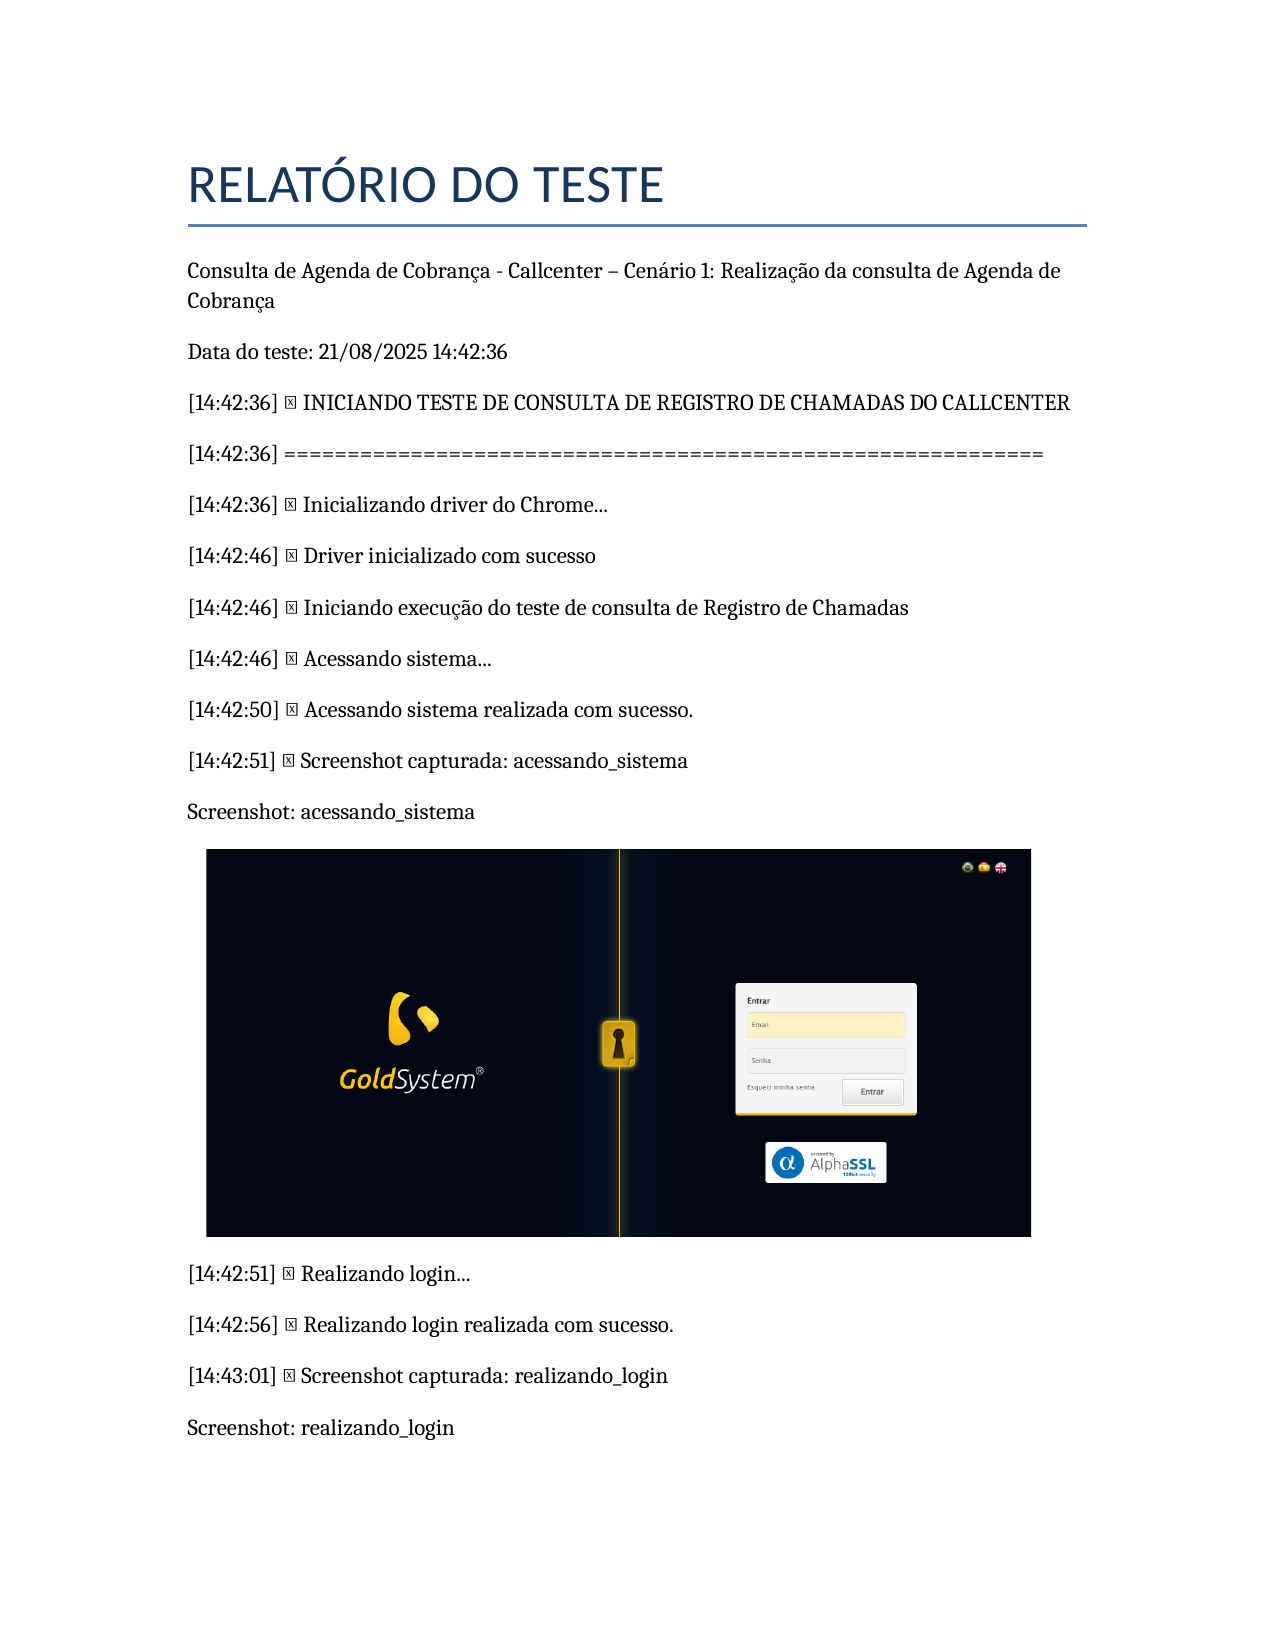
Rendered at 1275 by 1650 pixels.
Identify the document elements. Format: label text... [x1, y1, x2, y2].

text [14:42:36] 🚀 INICIANDO TESTE DE CONSULTA DE REGISTRO DE CHAMADAS DO CALLCENTER [187, 390, 1087, 416]
text [14:42:36] ============================================================ [187, 441, 1087, 467]
text [14:43:01] 📸 Screenshot capturada: realizando_login [187, 1363, 1087, 1390]
text [14:42:46] 🔄 Acessando sistema... [187, 645, 1087, 672]
text Data do teste: 21/08/2025 14:42:36 [187, 339, 1087, 365]
text [14:42:36] 🚀 Inicializando driver do Chrome... [187, 492, 1087, 518]
text [14:42:51] 🔄 Realizando login... [187, 1261, 1087, 1288]
picture [206, 849, 1032, 1237]
text [14:42:46] 🎯 Iniciando execução do teste de consulta de Registro de Chamadas [187, 594, 1087, 621]
text Screenshot: realizando_login [187, 1414, 1087, 1441]
title RELATÓRIO DO TESTE [187, 150, 1087, 227]
text [14:42:46] ✅ Driver inicializado com sucesso [187, 543, 1087, 569]
text [14:42:51] 📸 Screenshot capturada: acessando_sistema [187, 747, 1087, 774]
text Screenshot: acessando_sistema [187, 798, 1087, 825]
text [14:42:56] ✅ Realizando login realizada com sucesso. [187, 1312, 1087, 1339]
text [14:42:50] ✅ Acessando sistema realizada com sucesso. [187, 696, 1087, 723]
text Consulta de Agenda de Cobrança - Callcenter – Cenário 1: Realização da consulta de Agenda de Cobrança [187, 258, 1087, 314]
